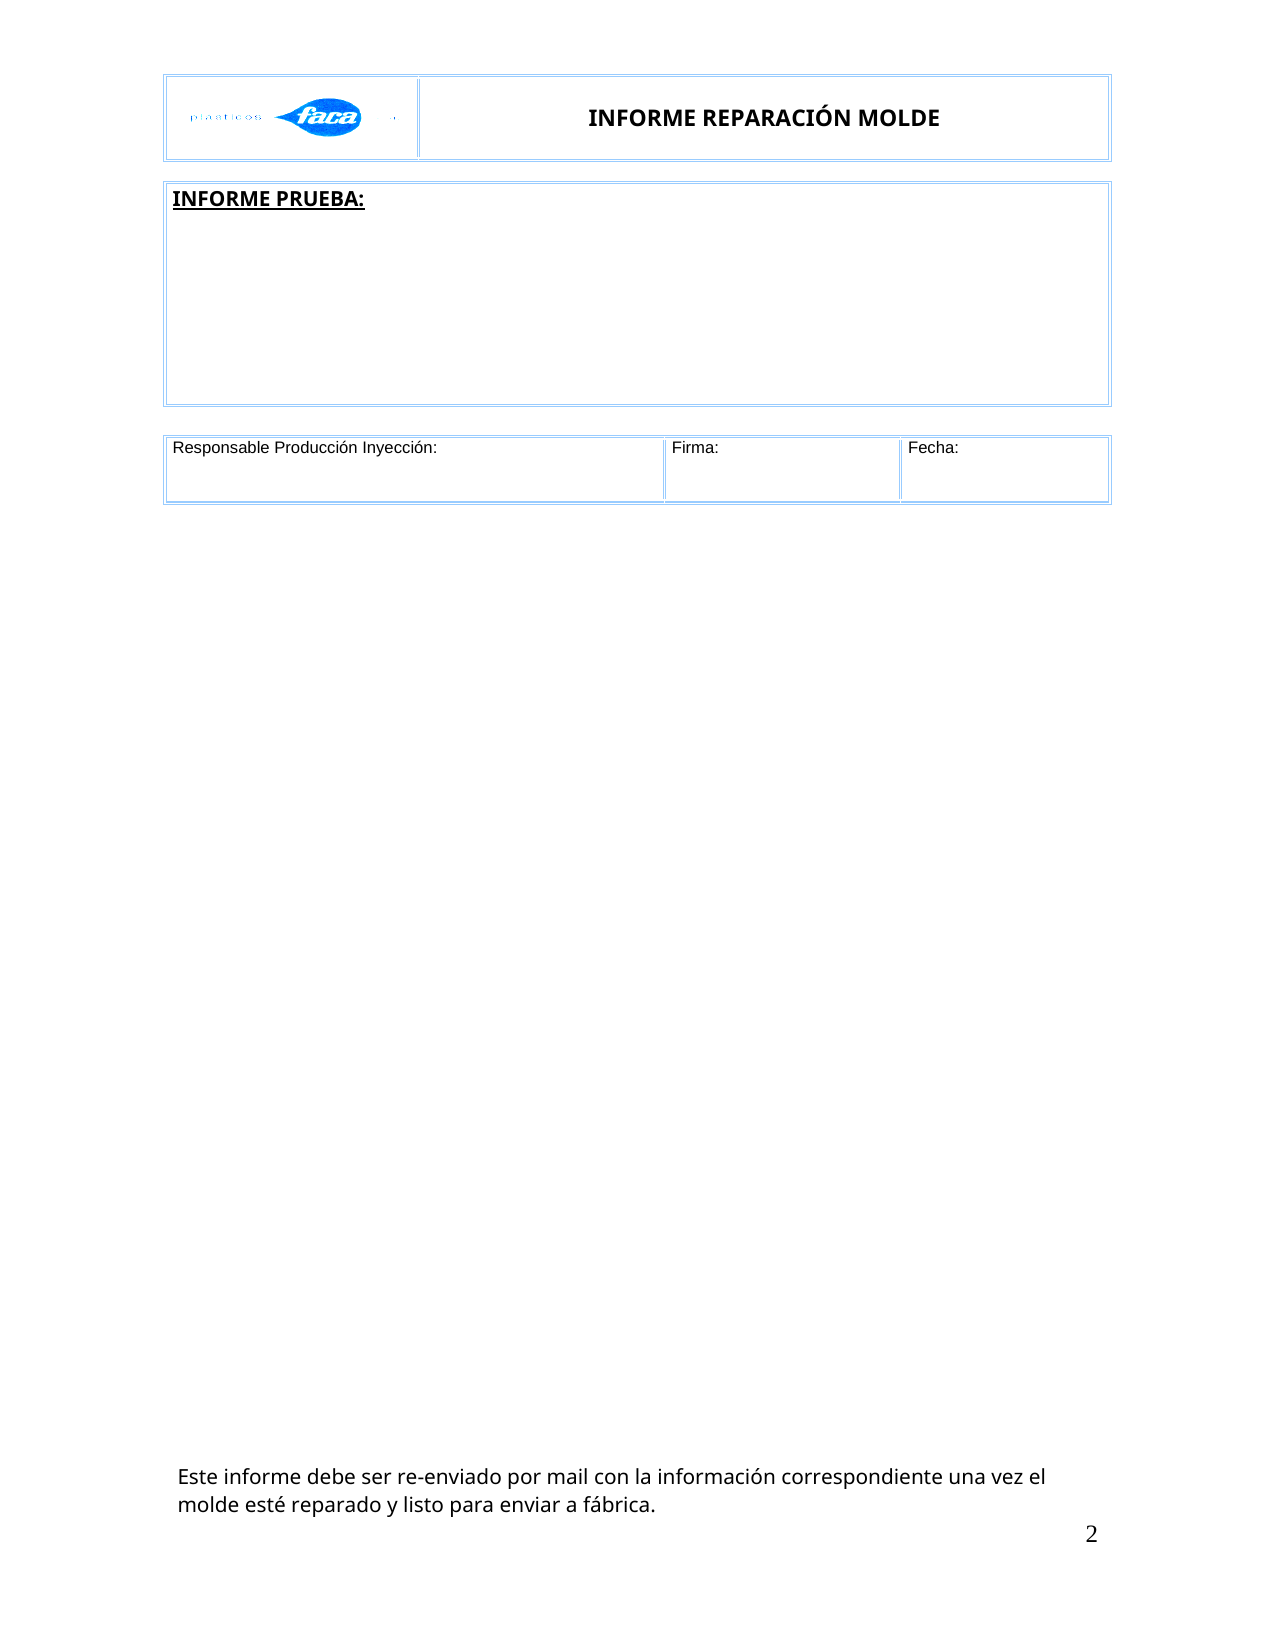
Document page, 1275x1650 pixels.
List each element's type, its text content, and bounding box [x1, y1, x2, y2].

table_header Responsable Producción Inyección: [167, 438, 664, 501]
table_header Fecha: [901, 438, 1108, 501]
table_header INFORME PRUEBA: [167, 184, 1108, 403]
table_header Firma: [664, 436, 901, 501]
